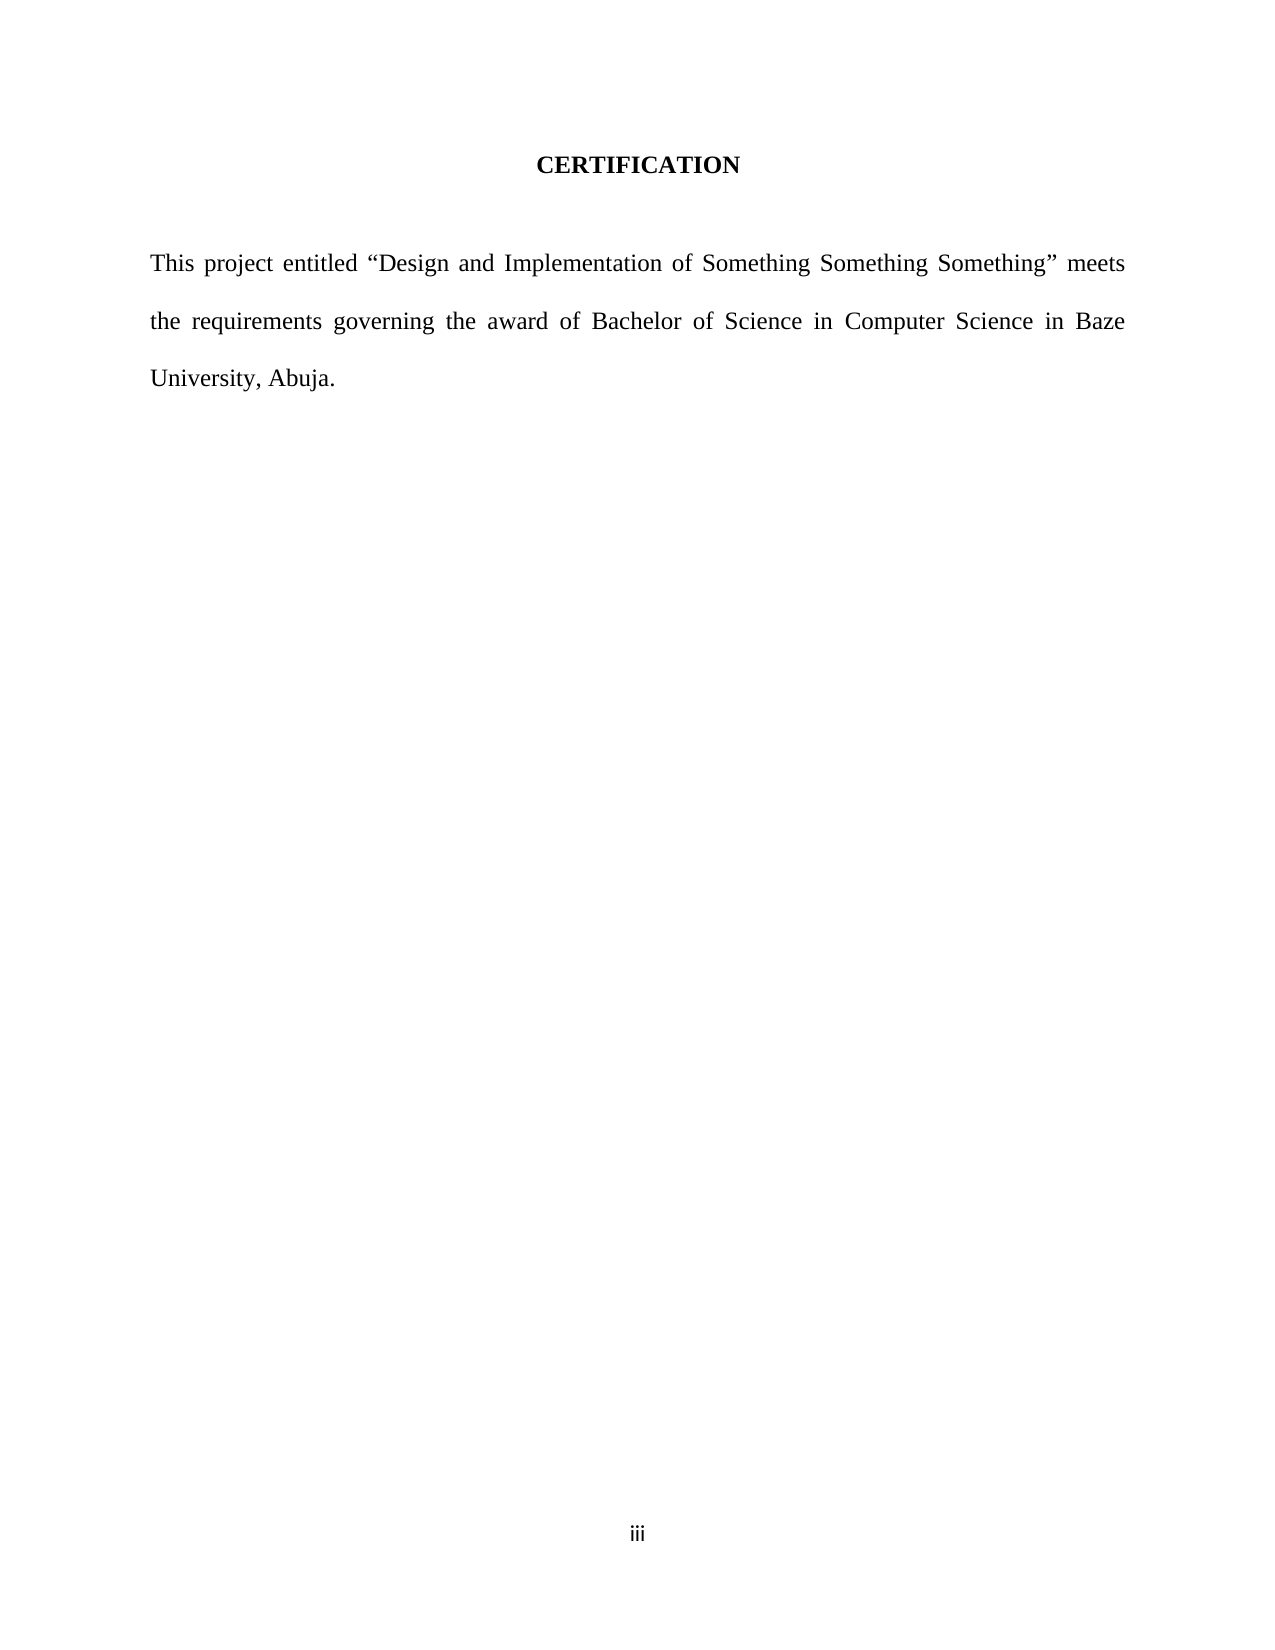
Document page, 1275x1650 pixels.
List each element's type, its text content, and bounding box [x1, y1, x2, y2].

text This project entitled “Design and Implementation of Something Something Something” meets the requirements governing the award of Bachelor of Science in Computer Science in Baze University, Abuja. [150, 248, 1125, 392]
subtitle CERTIFICATION [152, 150, 1125, 179]
